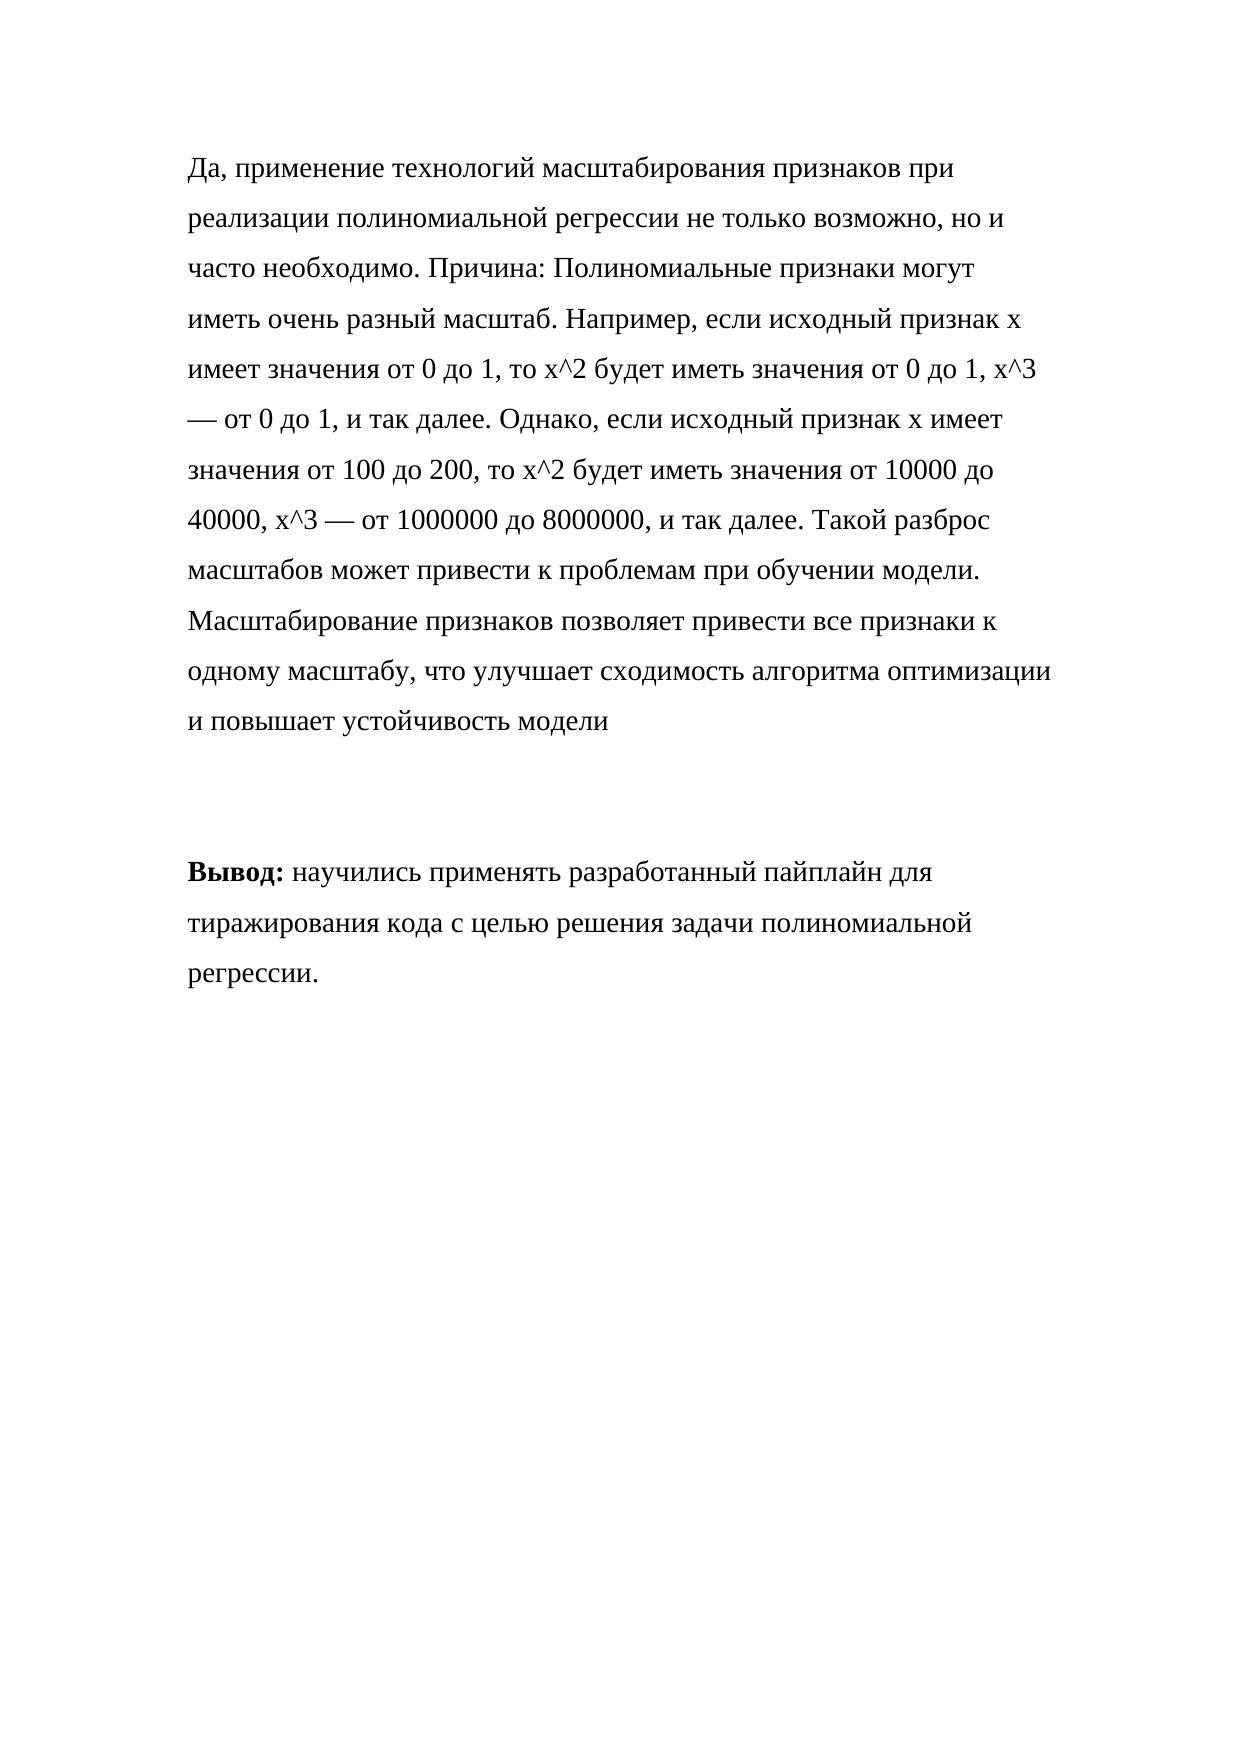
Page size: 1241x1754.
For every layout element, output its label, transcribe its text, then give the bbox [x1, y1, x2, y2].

text Вывод: научились применять разработанный пайплайн для тиражирования кода с целью решения задачи полиномиальной регрессии. [187, 854, 1053, 988]
text Да, применение технологий масштабирования признаков при реализации полиномиальной регрессии не только возможно, но и часто необходимо. Причина: Полиномиальные признаки могут иметь очень разный масштаб. Например, если исходный признак x имеет значения от 0 до 1, то x^2 будет иметь значения от 0 до 1, x^3 — от 0 до 1, и так далее. Однако, если исходный признак x имеет значения от 100 до 200, то x^2 будет иметь значения от 10000 до 40000, x^3 — от 1000000 до 8000000, и так далее. Такой разброс масштабов может привести к проблемам при обучении модели. Масштабирование признаков позволяет привести все признаки к одному масштабу, что улучшает сходимость алгоритма оптимизации и повышает устойчивость модели [187, 150, 1053, 737]
